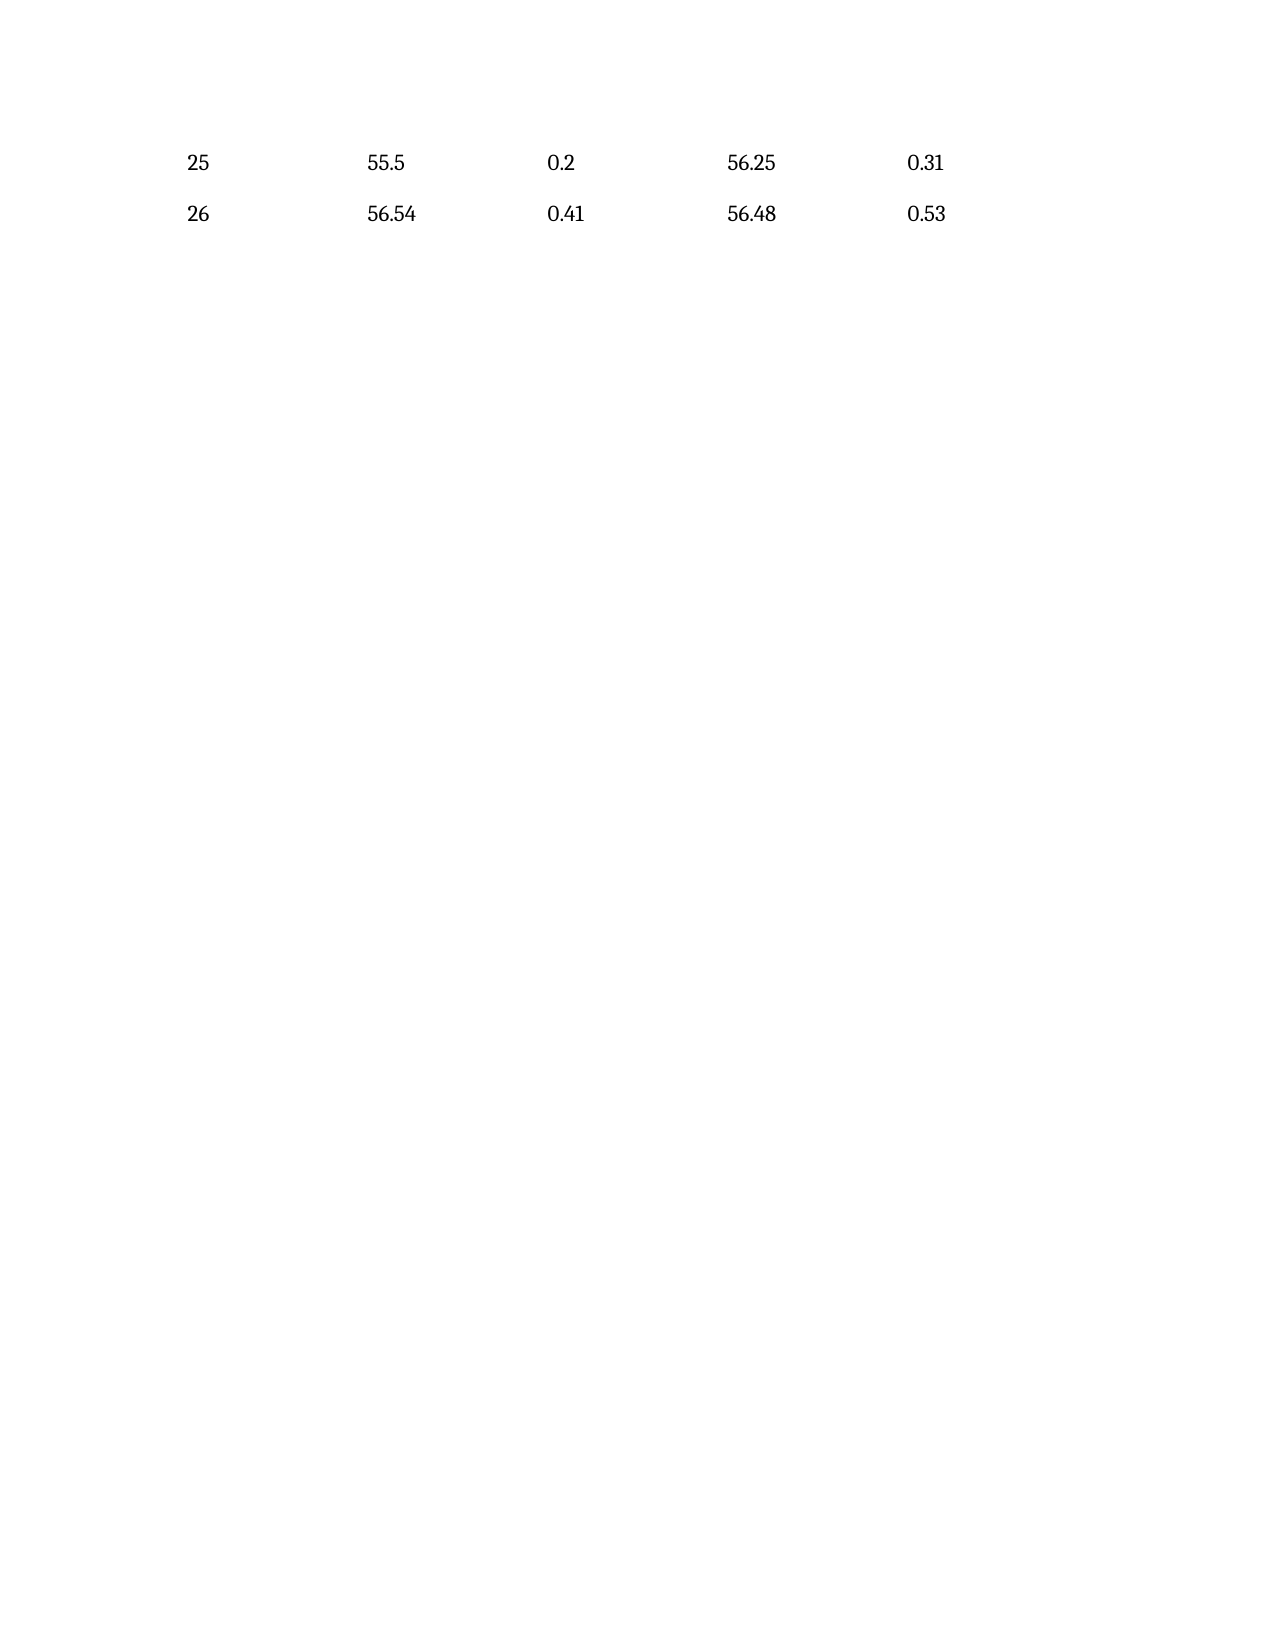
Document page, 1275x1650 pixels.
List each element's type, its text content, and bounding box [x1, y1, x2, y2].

table_cell 0.41 [536, 201, 716, 252]
table_cell 25 [176, 150, 356, 201]
table_cell 26 [176, 201, 356, 252]
table_cell 0.53 [896, 201, 1076, 252]
table_cell 55.5 [356, 150, 536, 201]
table_cell 56.25 [716, 150, 896, 201]
table_cell 0.31 [896, 150, 1076, 201]
table_cell 56.54 [356, 201, 536, 252]
table_cell 56.48 [716, 201, 896, 252]
table_cell 0.2 [536, 150, 716, 201]
